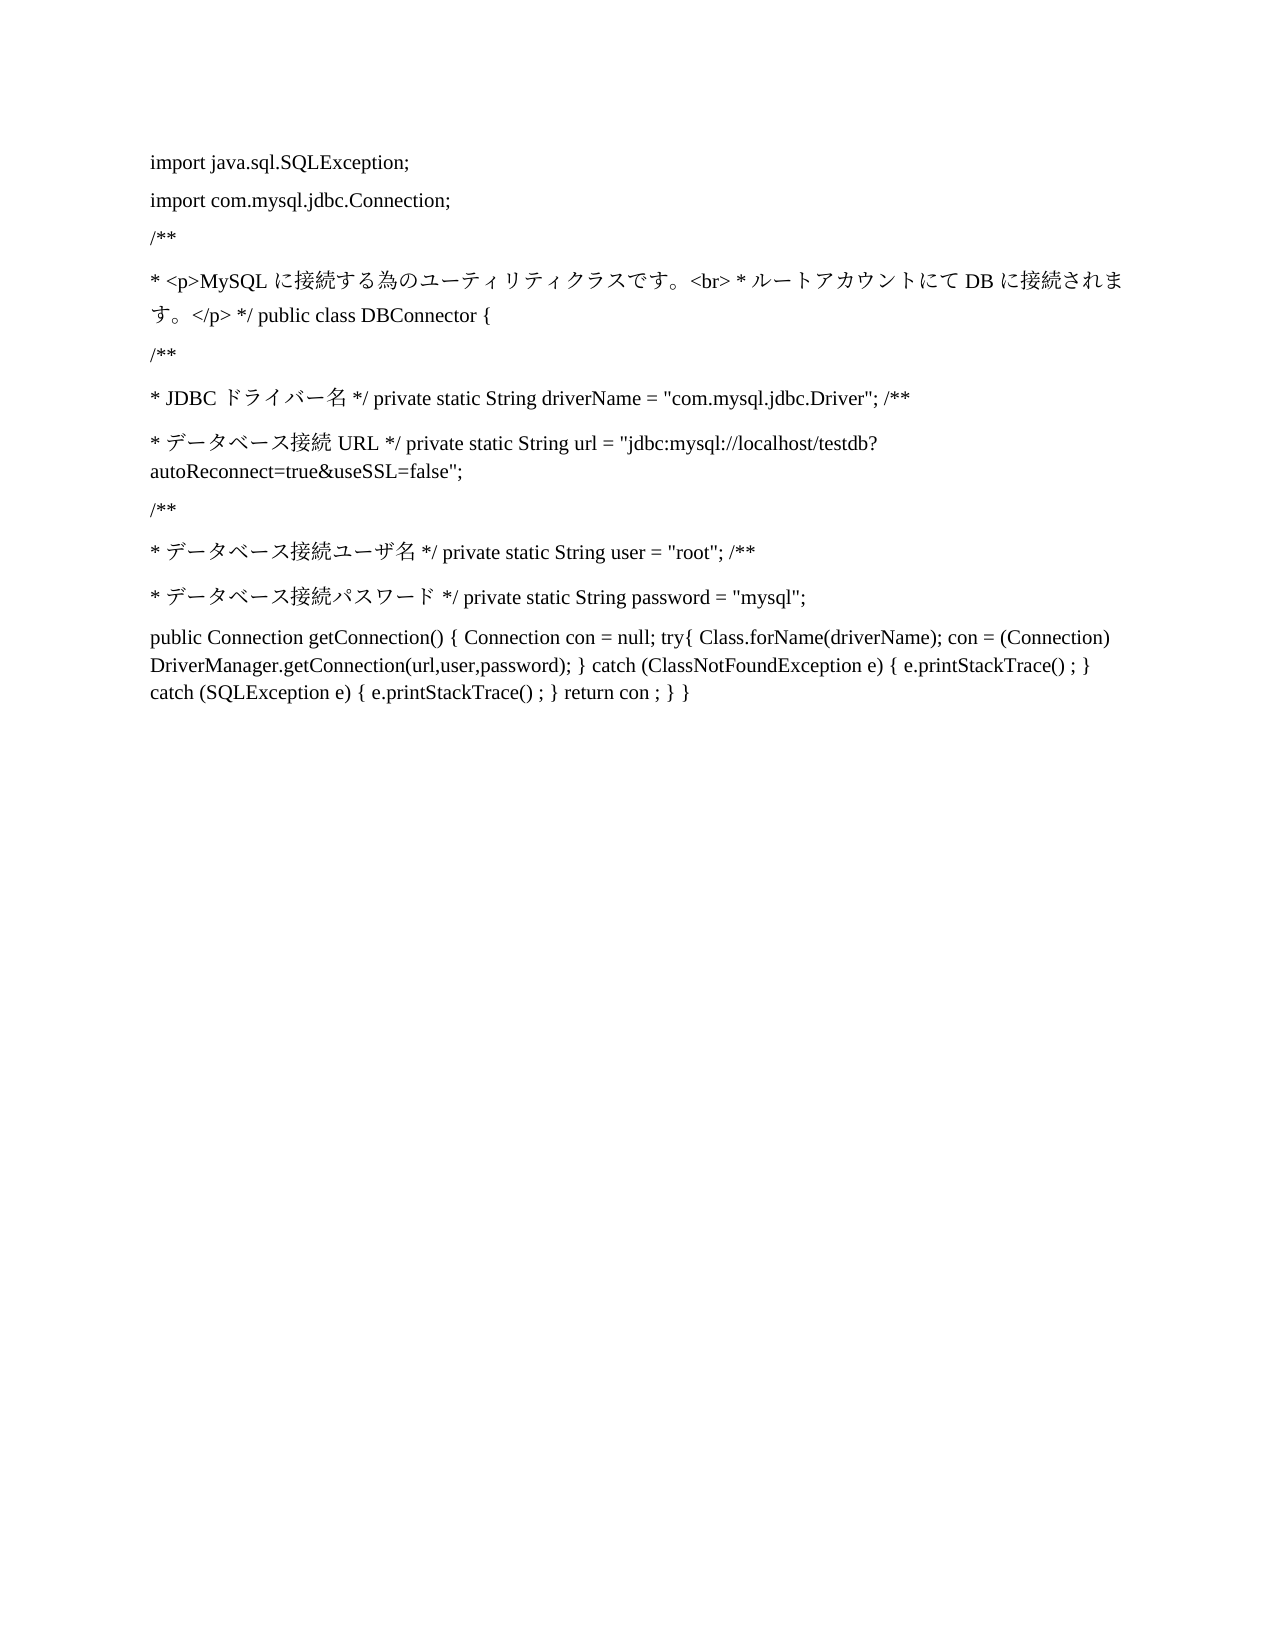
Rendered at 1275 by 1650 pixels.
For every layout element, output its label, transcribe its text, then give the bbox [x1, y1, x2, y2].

text * JDBC ドライバー名 */ private static String driverName = "com.mysql.jdbc.Driver"; /** [150, 381, 1125, 411]
text import com.mysql.jdbc.Connection; [150, 188, 1125, 212]
text /** [150, 226, 1125, 250]
text * <p>MySQL に接続する為のユーティリティクラスです。<br> * ルートアカウントにて DB に接続されます。</p> */ public class DBConnector { [150, 264, 1125, 328]
text * データベース接続パスワード */ private static String password = "mysql"; [150, 580, 1125, 610]
text * データベース接続 URL */ private static String url = "jdbc:mysql://localhost/testdb?autoReconnect=true&useSSL=false"; [150, 426, 1125, 483]
text import java.sql.SQLException; [150, 150, 1125, 174]
text /** [150, 497, 1125, 522]
text public Connection getConnection() { Connection con = null; try{ Class.forName(driverName); con = (Connection) DriverManager.getConnection(url,user,password); } catch (ClassNotFoundException e) { e.printStackTrace() ; } catch (SQLException e) { e.printStackTrace() ; } return con ; } } [150, 625, 1125, 704]
text * データベース接続ユーザ名 */ private static String user = "root"; /** [150, 536, 1125, 565]
text /** [150, 343, 1125, 367]
